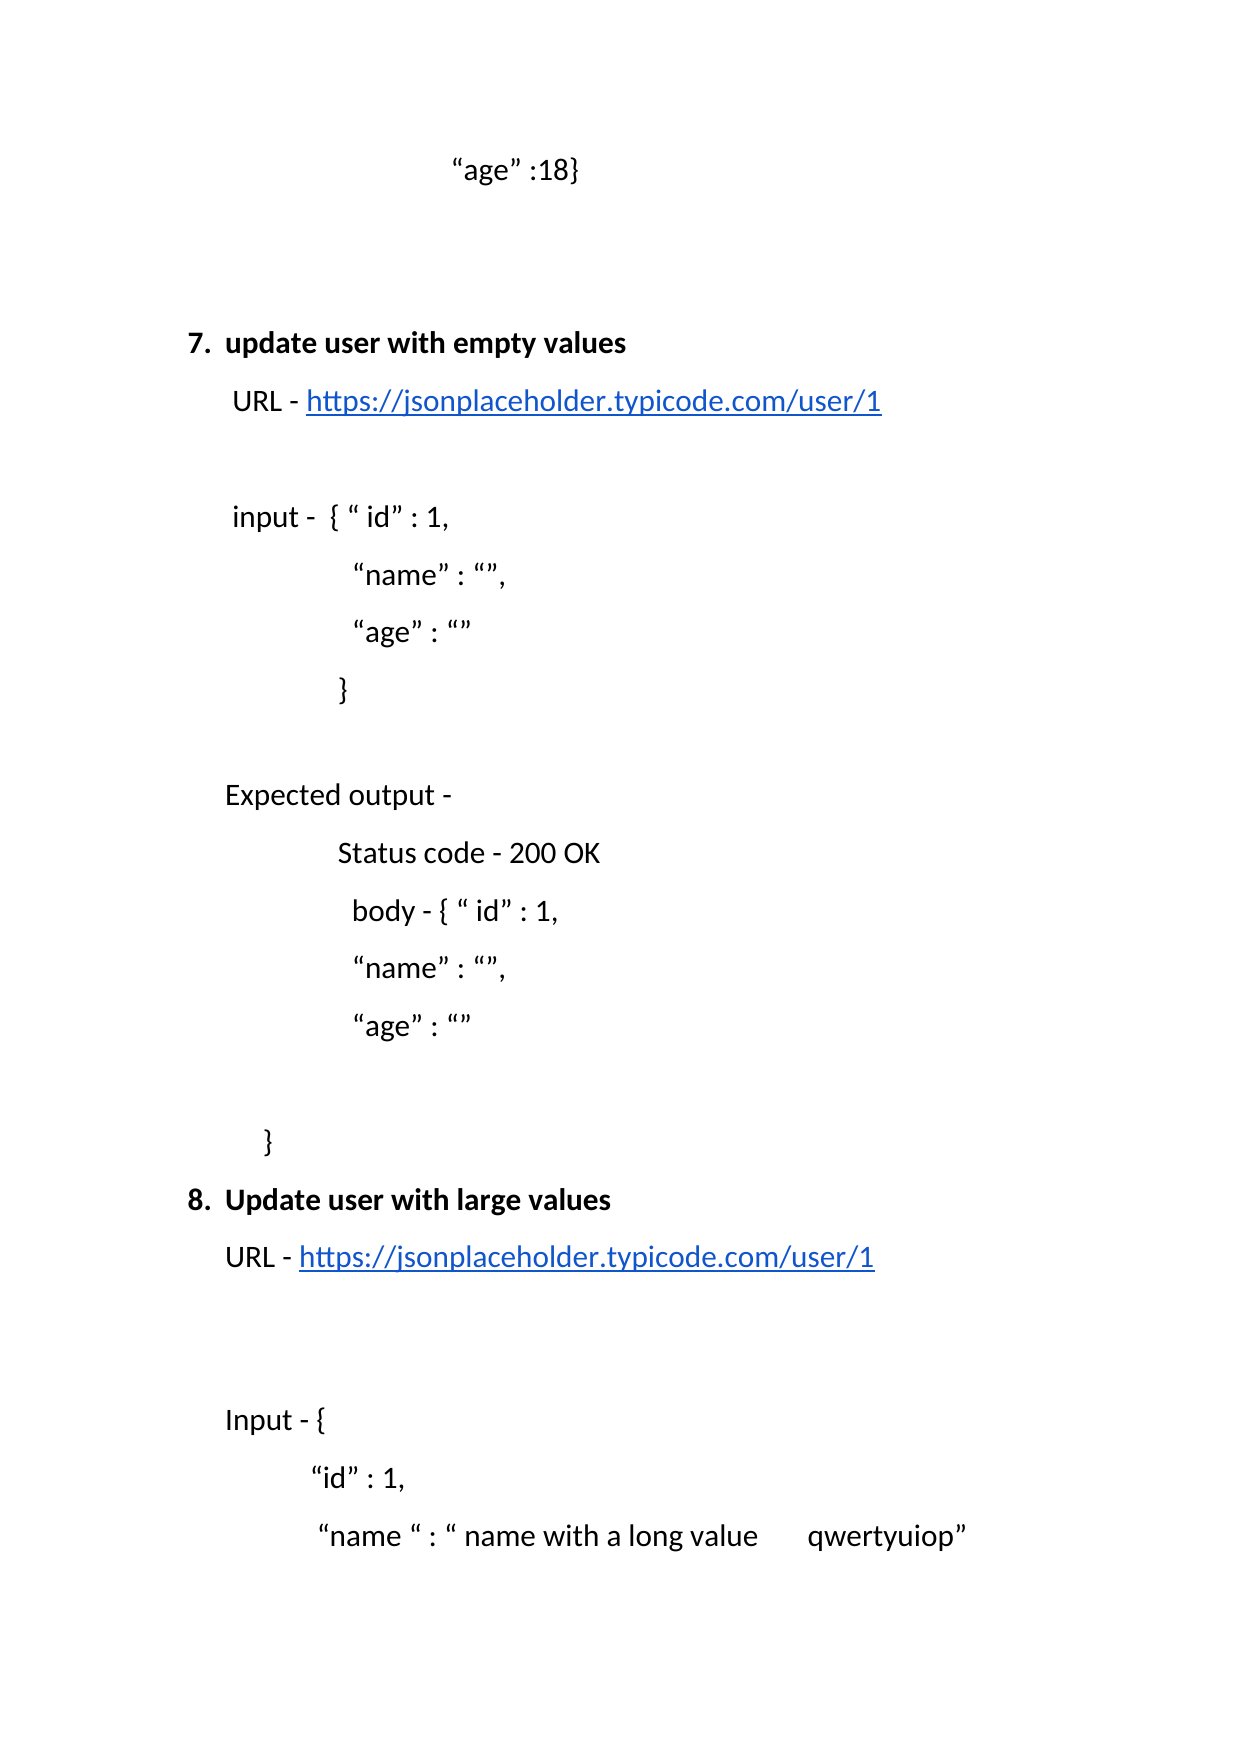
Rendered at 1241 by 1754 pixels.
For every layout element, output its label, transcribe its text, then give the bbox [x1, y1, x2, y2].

list update user with empty values [187, 323, 1090, 362]
text URL - https://jsonplaceholder.typicode.com/user/1 [225, 1237, 1090, 1276]
text “age” : “” [225, 1006, 1090, 1044]
text body - { “ id” : 1, [225, 891, 1090, 929]
text “age” : “” [225, 612, 1090, 651]
text input - { “ id” : 1, [225, 497, 1090, 535]
text “name” : “”, [225, 948, 1090, 987]
text “id” : 1, [225, 1458, 1090, 1496]
text Status code - 200 OK [225, 833, 1090, 871]
text “age” :18} [225, 150, 1090, 188]
text URL - https://jsonplaceholder.typicode.com/user/1 [225, 381, 1090, 419]
text “name” : “”, [225, 555, 1090, 593]
text } [150, 1122, 1090, 1160]
text Expected output - [225, 775, 1090, 813]
list Update user with large values [187, 1180, 1090, 1218]
text } [225, 670, 1090, 708]
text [225, 1516, 1090, 1554]
text Input - { [225, 1400, 1090, 1438]
